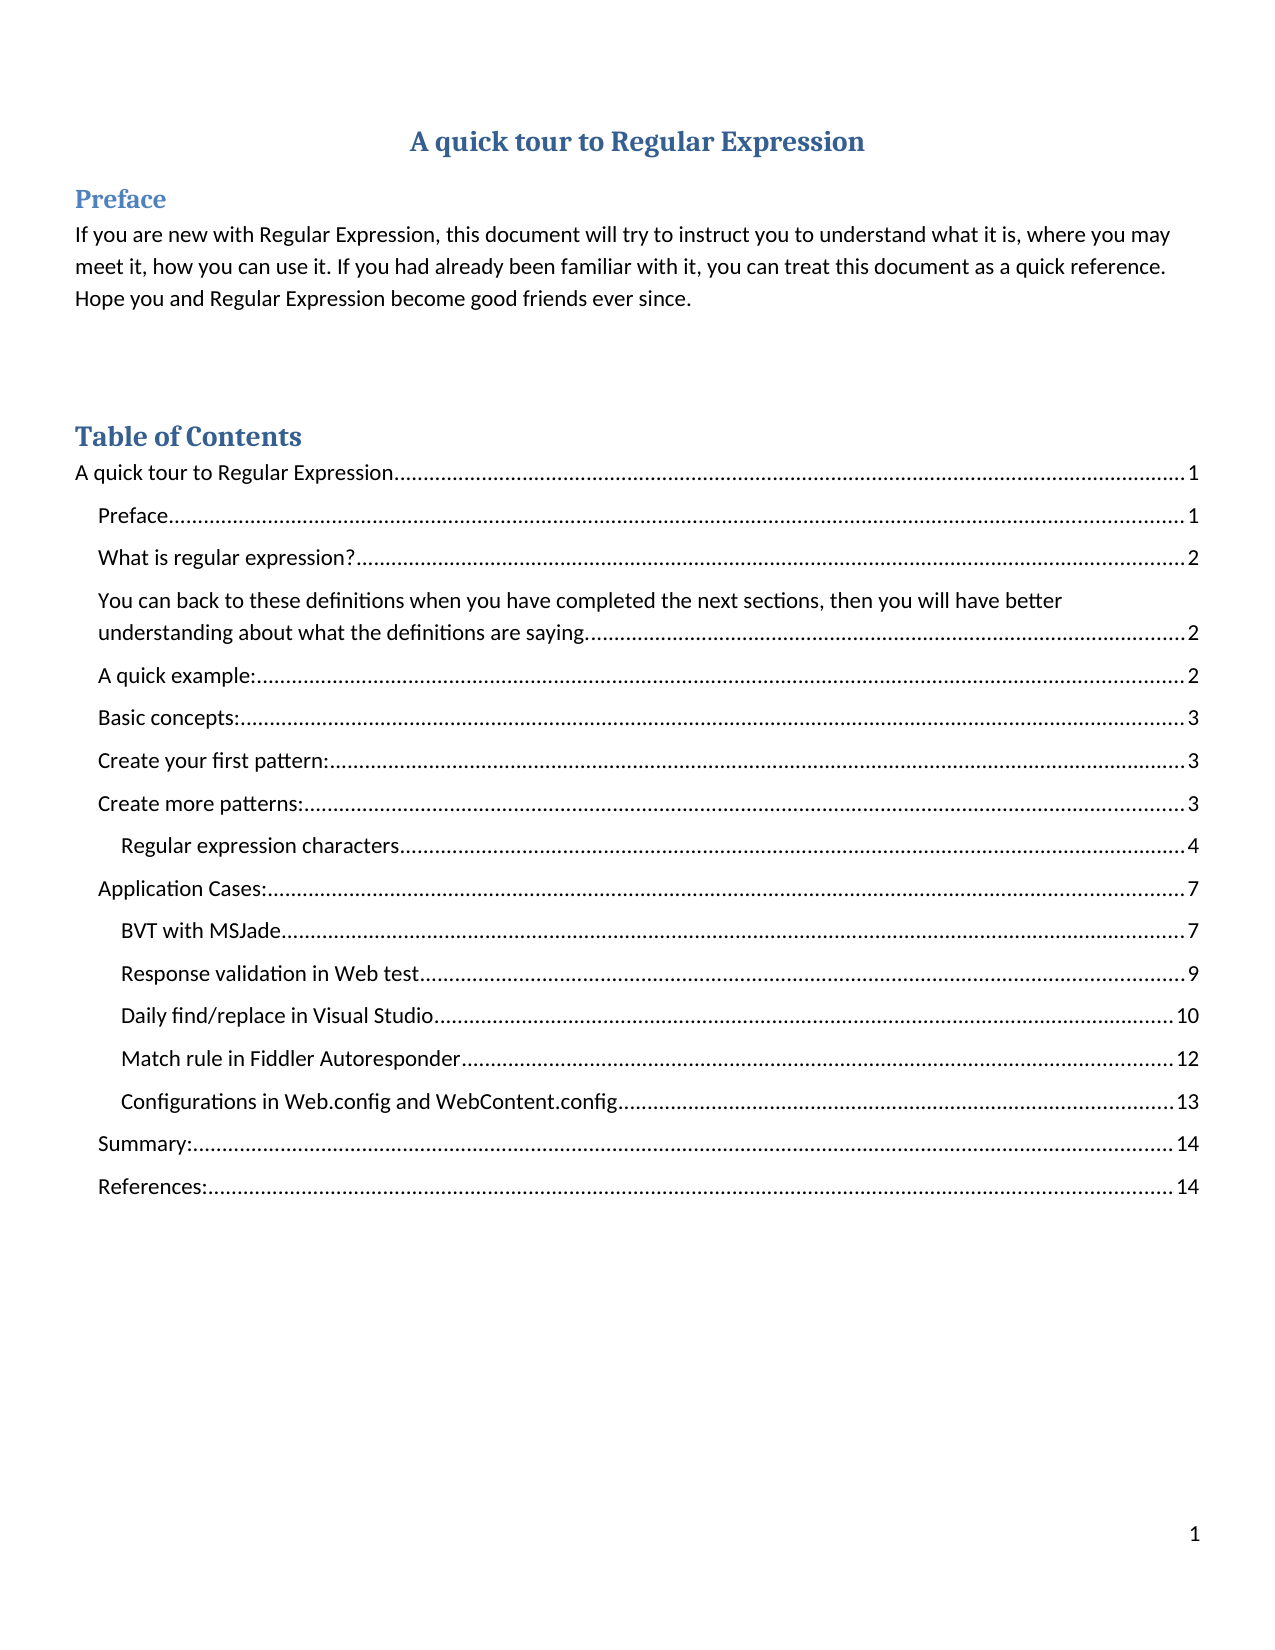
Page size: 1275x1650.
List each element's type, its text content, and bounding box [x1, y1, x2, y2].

subtitle A quick tour to Regular Expression [75, 125, 1200, 158]
text If you are new with Regular Expression, this document will try to instruct you to understand what it is, where you may meet it, how you can use it. If you had already been familiar with it, you can treat this document as a quick reference. Hope you and Regular Expression become good friends ever since. [75, 220, 1200, 312]
subtitle Preface [75, 184, 1200, 216]
